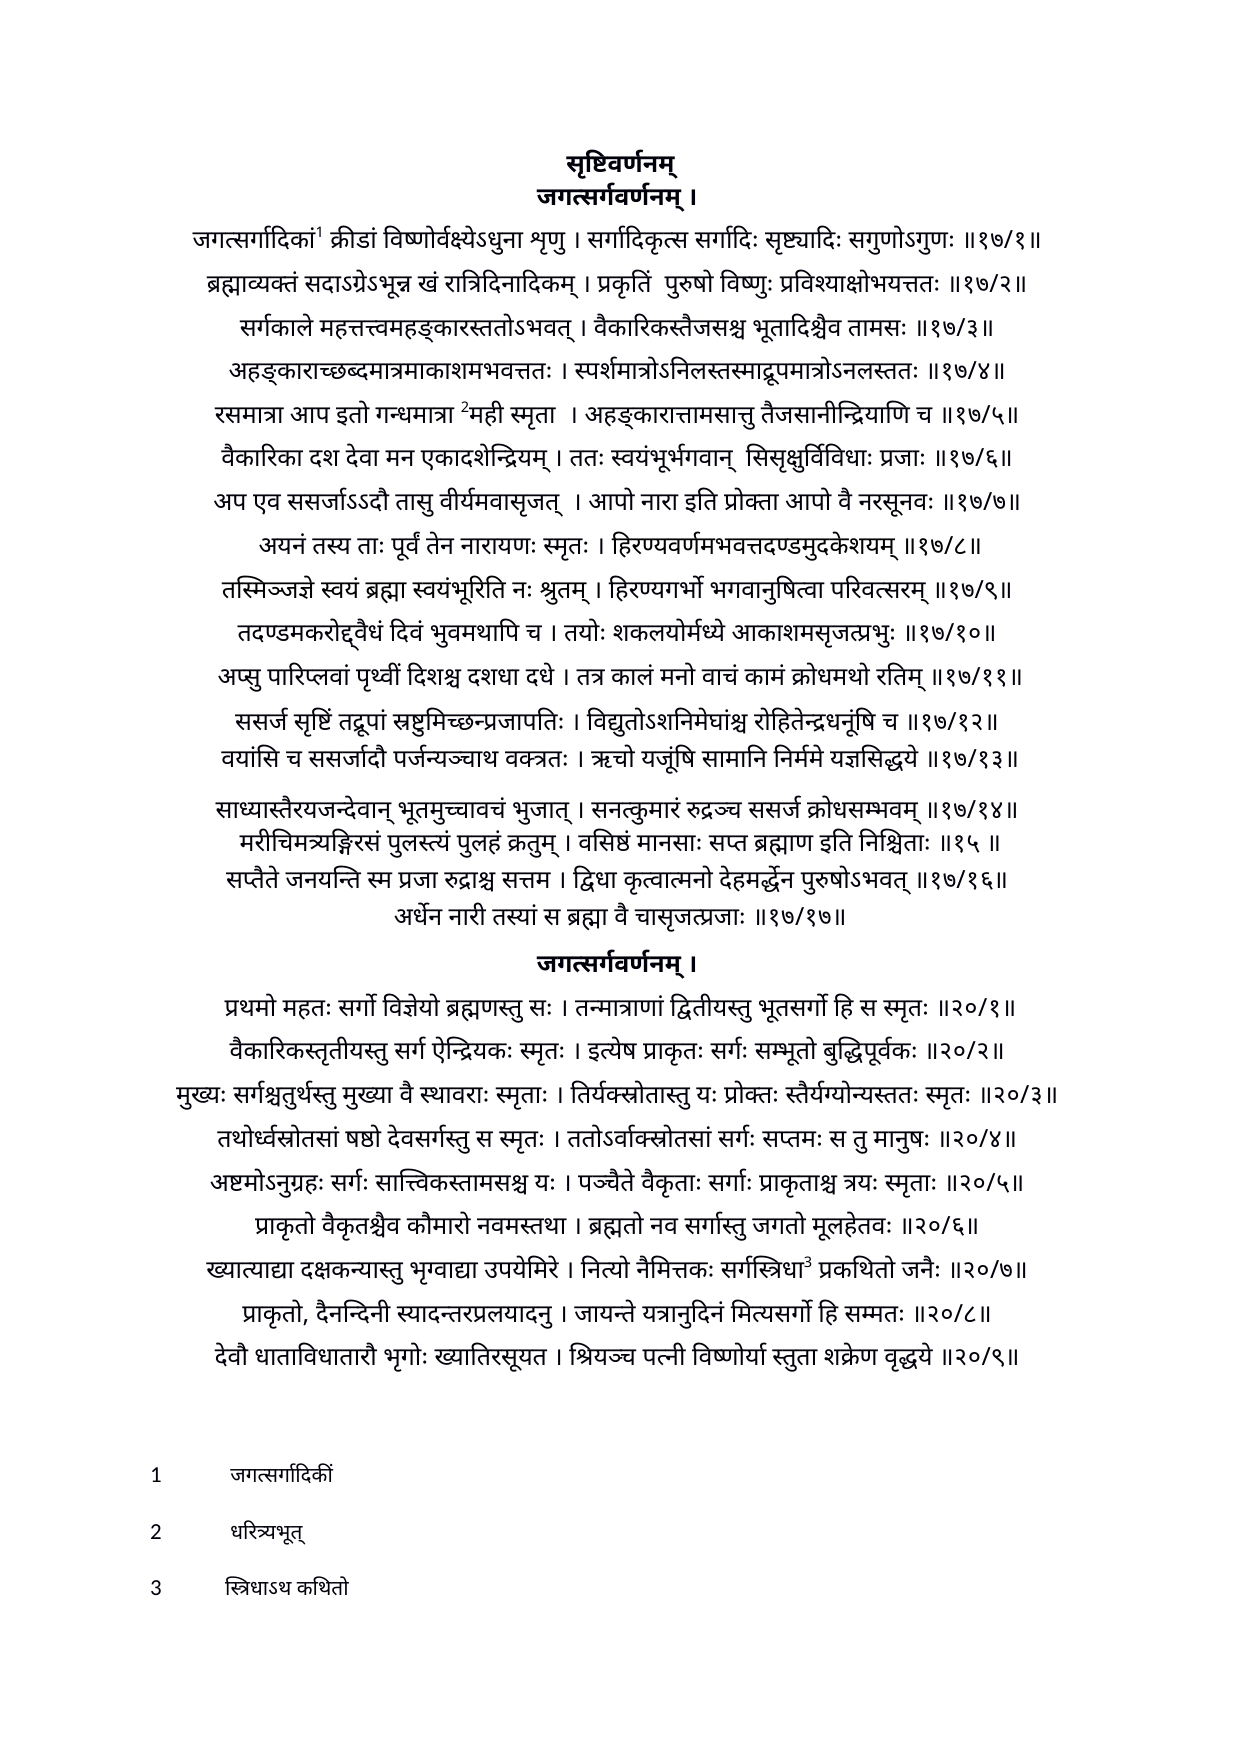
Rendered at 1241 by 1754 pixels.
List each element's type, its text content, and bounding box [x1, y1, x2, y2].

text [150, 950, 1090, 1376]
text ससर्ज सृष्टिं तद्रूपां स्रष्टुमिच्छन्प्रजापतिः । विद्युतोऽशनिमेघांश्च रोहितेन्द्रधनूंषि च ॥१७/१२॥ वयांसि च ससर्जादौ पर्जन्यञ्चाथ वक्त्रतः । ऋचो यजूंषि सामानि निर्ममे यज्ञसिद्धये ॥१७/१३॥ [150, 703, 1090, 777]
text जगत्सर्गवर्णनम् । जगत्सर्गादिकां क्रीडां विष्णोर्वक्ष्येऽधुना शृणु । सर्गादिकृत्स सर्गादिः सृष्ट्यादिः सगुणोऽगुणः ॥१७/१॥ ब्रह्माव्यक्तं सदाऽग्रेऽभून्न खं रात्रिदिनादिकम् । प्रकृतिं पुरुषो विष्णुः प्रविश्याक्षोभयत्ततः ॥१७/२॥ सर्गकाले महत्तत्त्वमहङ्कारस्ततोऽभवत् । वैकारिकस्तैजसश्च भूतादिश्चैव तामसः ॥१७/३॥ अहङ्काराच्छब्दमात्रमाकाशमभवत्ततः । स्पर्शमात्रोऽनिलस्तस्माद्रूपमात्रोऽनलस्ततः ॥१७/४॥ रसमात्रा आप इतो गन्धमात्रा मही स्मृता । अहङ्कारात्तामसात्तु तैजसानीन्द्रियाणि च ॥१७/५॥ वैकारिका दश देवा मन एकादशेन्द्रियम् । ततः स्वयंभूर्भगवान् सिसृक्षुर्विविधाः प्रजाः ॥१७/६॥ अप एव ससर्जाऽऽदौ तासु वीर्यमवासृजत् । आपो नारा इति प्रोक्ता आपो वै नरसूनवः ॥१७/७॥ अयनं तस्य ताः पूर्वं तेन नारायणः स्मृतः । हिरण्यवर्णमभवत्तदण्डमुदकेशयम् ॥१७/८॥ तस्मिञ्जज्ञे स्वयं ब्रह्मा स्वयंभूरिति नः श्रुतम् । हिरण्यगर्भो भगवानुषित्वा परिवत्सरम् ॥१७/९॥ तदण्डमकरोद्द्वैधं दिवं भुवमथापि च । तयोः शकलयोर्मध्ये आकाशमसृजत्प्रभुः ॥१७/१०॥ अप्सु पारिप्लवां पृथ्वीं दिशश्च दशधा दधे । तत्र कालं मनो वाचं कामं क्रोधमथो रतिम् ॥१७/११॥ [150, 183, 1090, 696]
text सृष्टिवर्णनम् [150, 150, 1090, 183]
text साध्यास्तैरयजन्देवान् भूतमुच्चावचं भुजात् । सनत्कुमारं रुद्रञ्च ससर्ज क्रोधसम्भवम् ॥१७/१४॥ मरीचिमत्र्यङ्गिरसं पुलस्त्यं पुलहं क्रतुम् । वसिष्ठं मानसाः सप्त ब्रह्माण इति निश्चिताः ॥१५ ॥ सप्तैते जनयन्ति स्म प्रजा रुद्राश्च सत्तम । द्विधा कृत्वात्मनो देहमर्द्धेन पुरुषोऽभवत् ॥१७/१६॥ अर्धेन नारी तस्यां स ब्रह्मा वै चासृजत्प्रजाः ॥१७/१७॥ [150, 792, 1090, 935]
